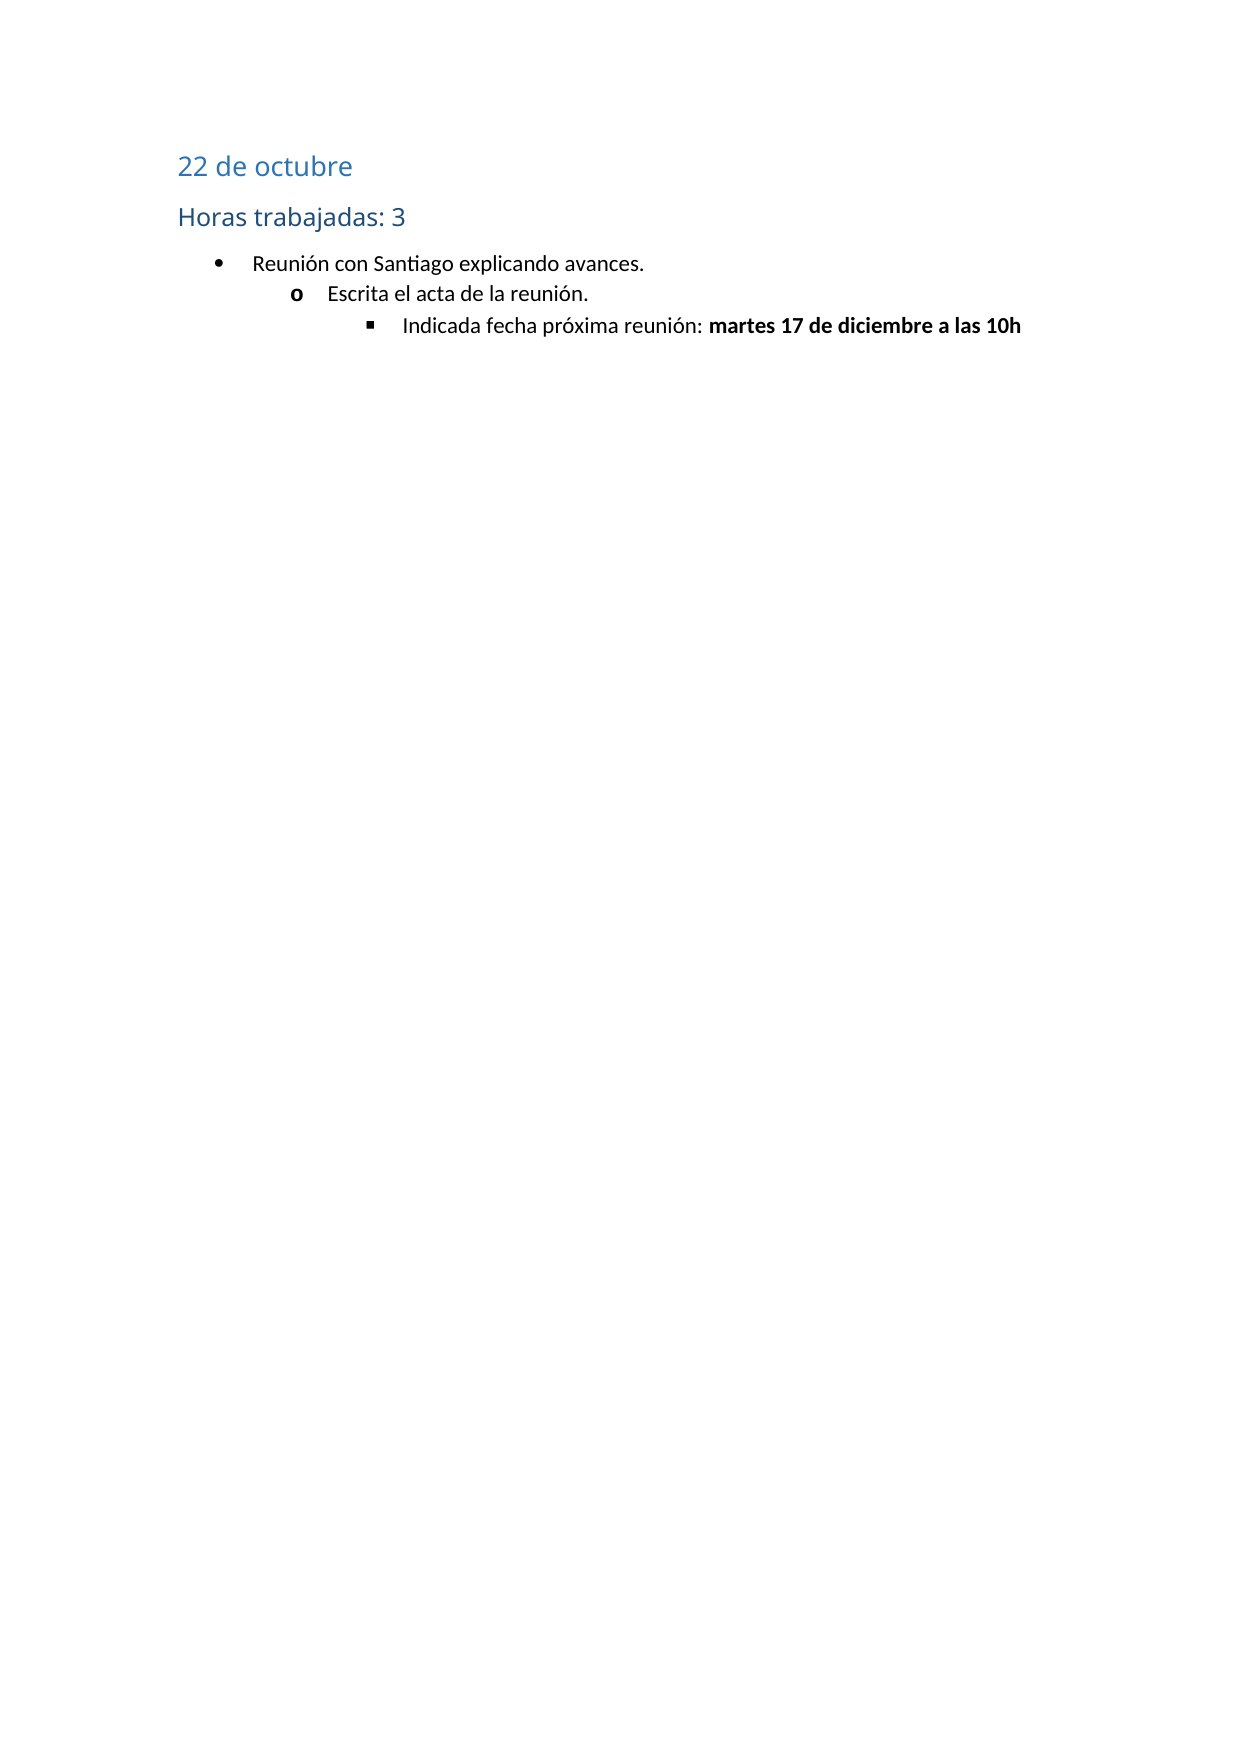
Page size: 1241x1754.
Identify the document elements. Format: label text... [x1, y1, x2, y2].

list Reunión con Santiago explicando avances. [215, 249, 1063, 277]
subtitle 22 de octubre [177, 148, 1063, 184]
list Escrita el acta de la reunión. [290, 279, 1063, 308]
list Indicada fecha próxima reunión: martes 17 de diciembre a las 10h [365, 311, 1063, 339]
subtitle Horas trabajadas: 3 [177, 200, 1063, 234]
